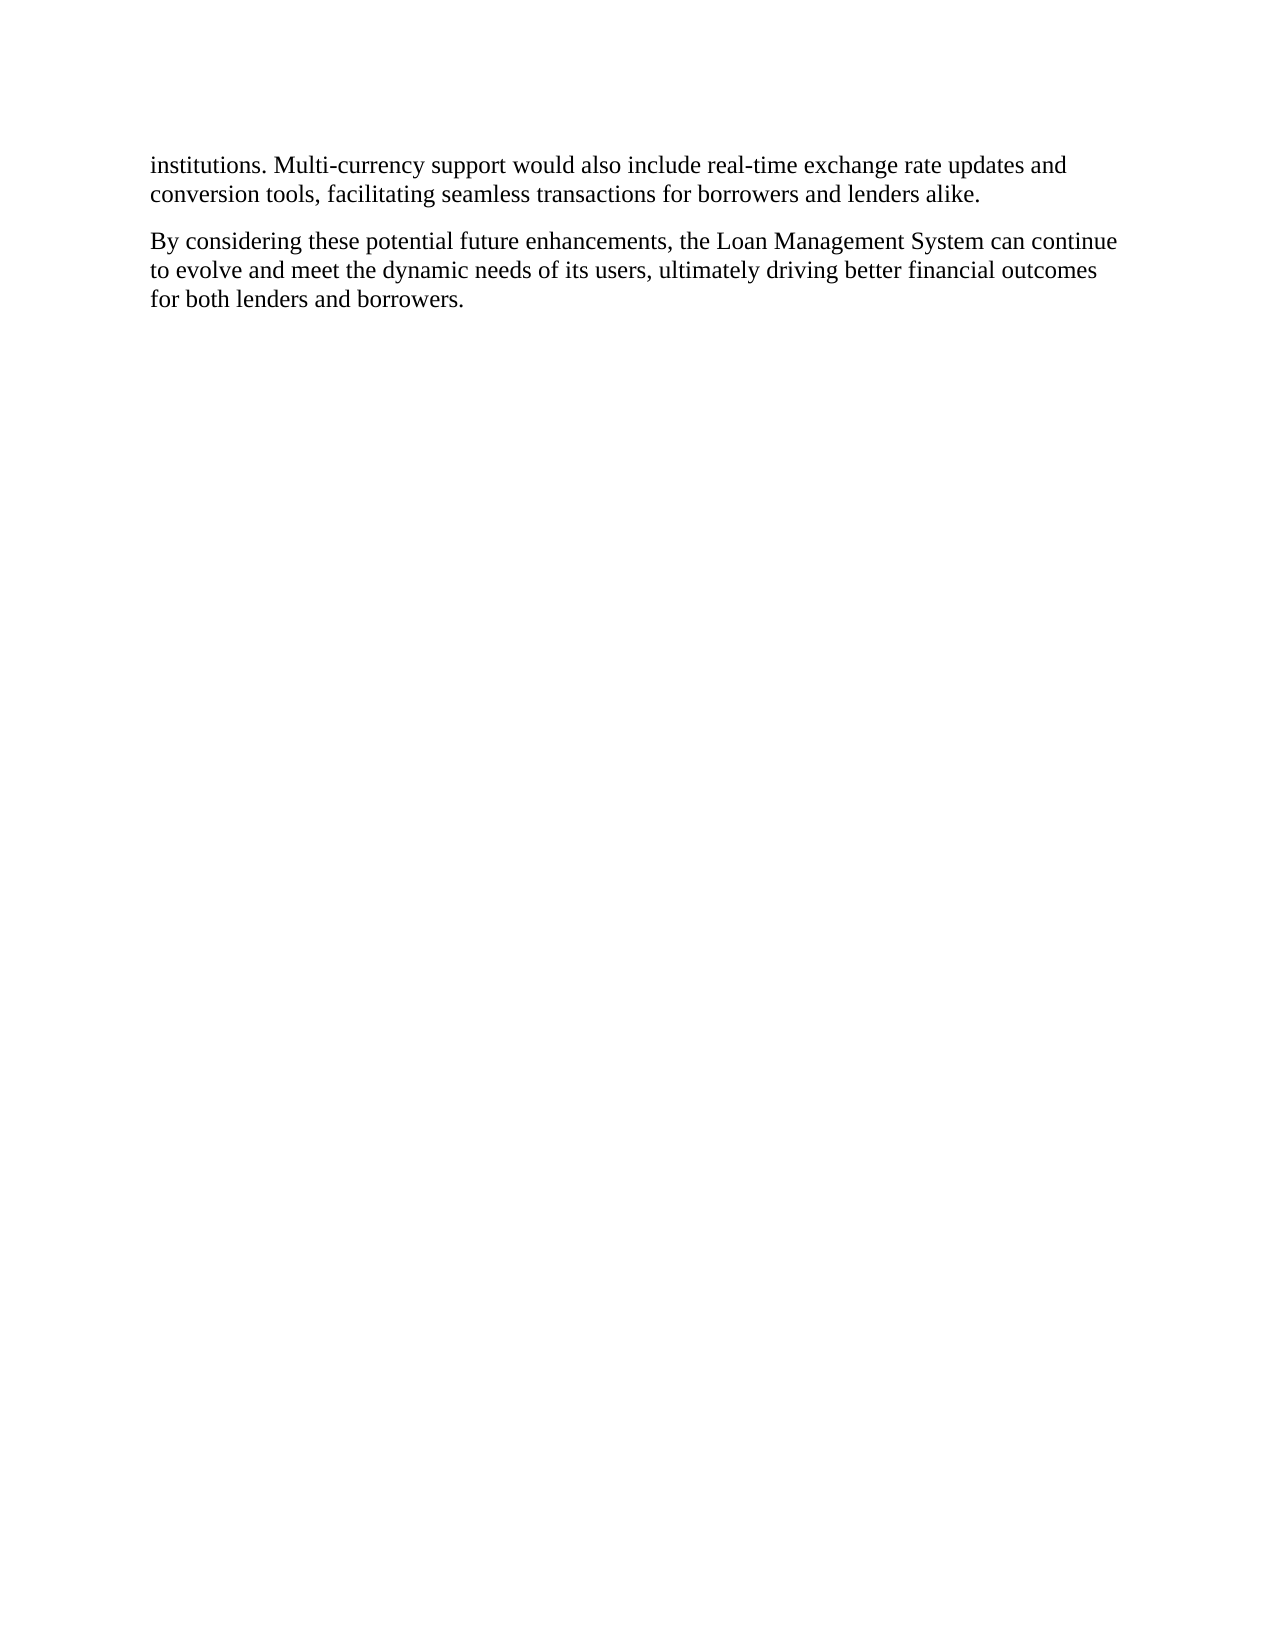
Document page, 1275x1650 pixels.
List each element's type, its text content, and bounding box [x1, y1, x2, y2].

text By considering these potential future enhancements, the Loan Management System can continue to evolve and meet the dynamic needs of its users, ultimately driving better financial outcomes for both lenders and borrowers. [150, 226, 1125, 312]
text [150, 150, 1125, 207]
